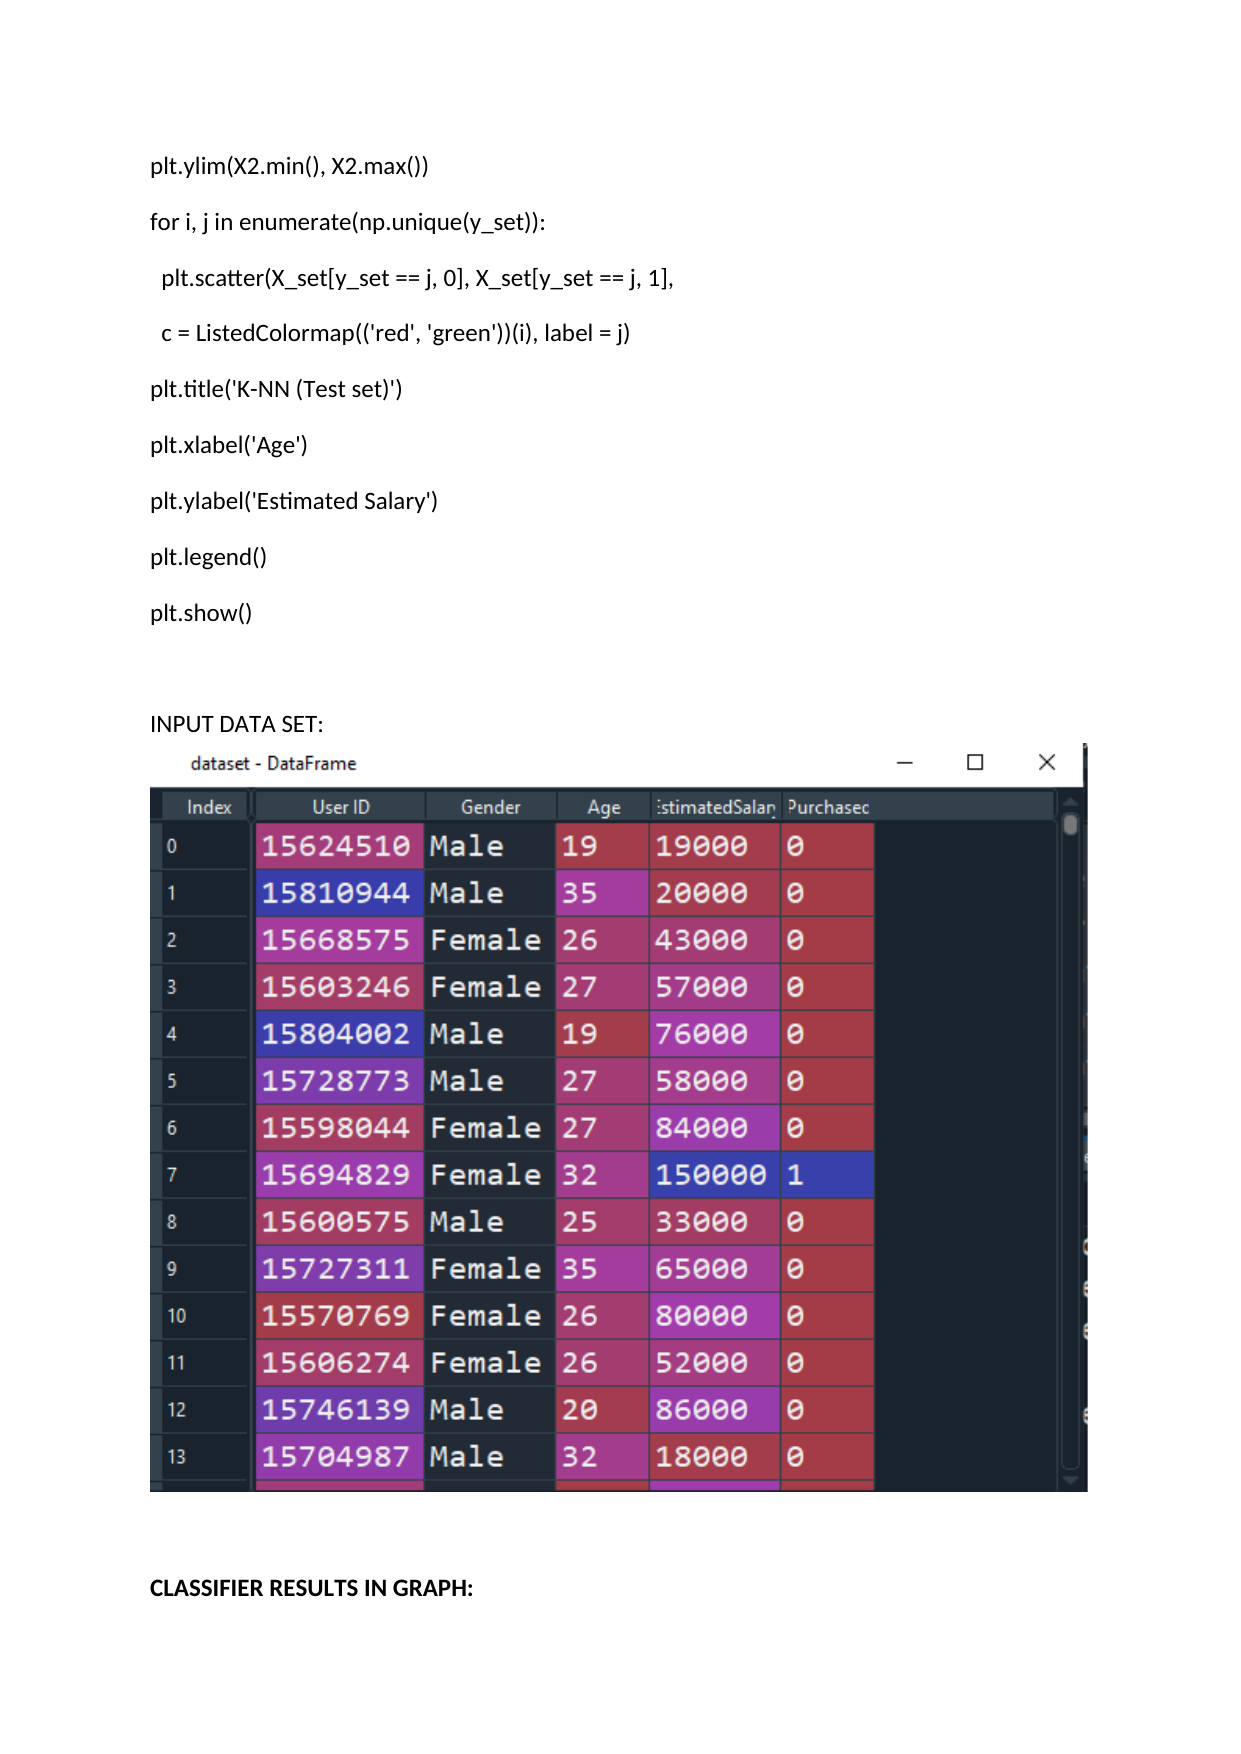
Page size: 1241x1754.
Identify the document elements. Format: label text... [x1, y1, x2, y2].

text plt.xlabel('Age') [150, 429, 1090, 460]
text plt.ylim(X2.min(), X2.max()) [150, 150, 1090, 181]
text plt.title('K-NN (Test set)') [150, 373, 1090, 404]
text plt.scatter(X_set[y_set == j, 0], X_set[y_set == j, 1], [150, 262, 1090, 292]
picture [150, 743, 1088, 1492]
text plt.legend() [150, 541, 1090, 571]
text plt.ylabel('Estimated Salary') [150, 485, 1090, 516]
text for i, j in enumerate(np.unique(y_set)): [150, 206, 1090, 236]
text c = ListedColormap(('red', 'green'))(i), label = j) [150, 317, 1090, 348]
text plt.show() [150, 597, 1090, 627]
text CLASSIFIER RESULTS IN GRAPH: [150, 1572, 1090, 1603]
